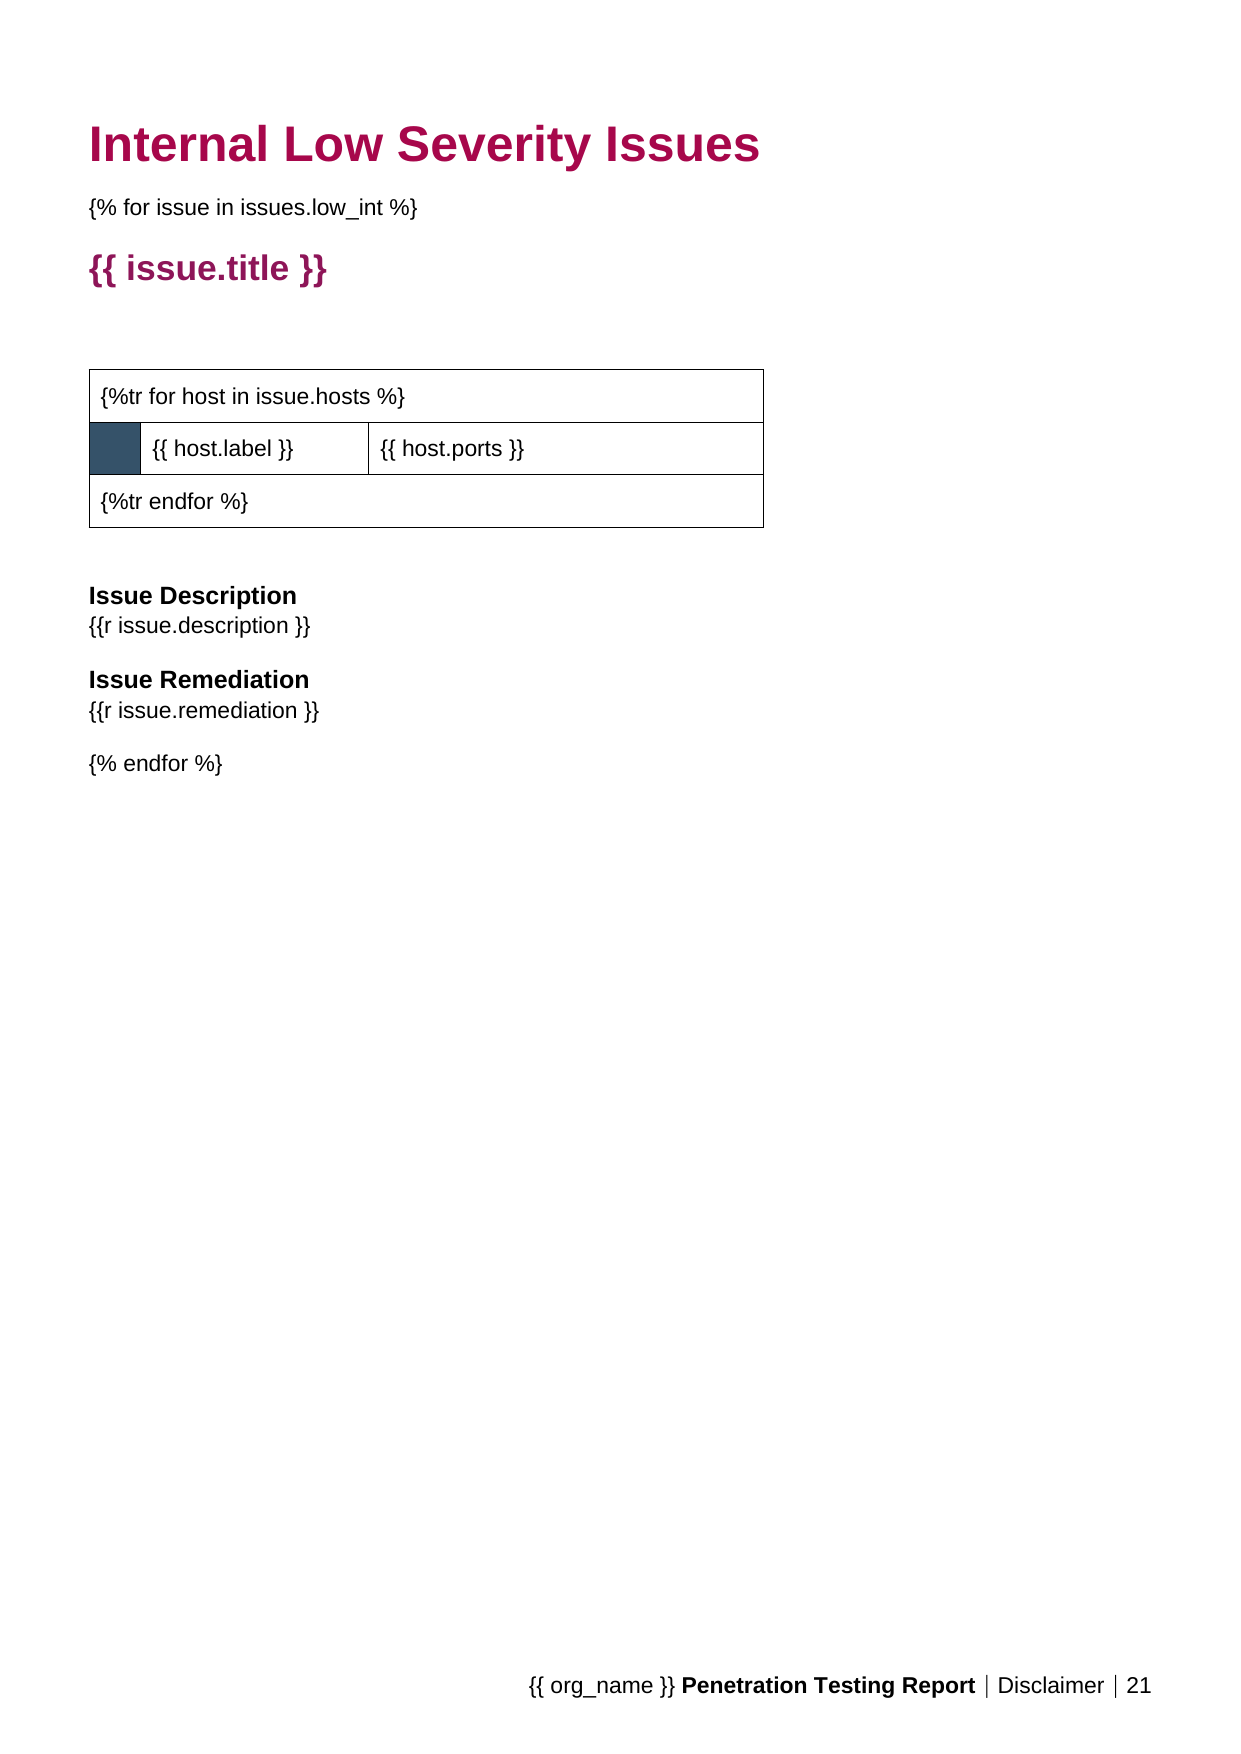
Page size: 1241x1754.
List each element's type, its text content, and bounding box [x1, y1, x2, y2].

table_cell {{ host.ports }} [369, 423, 763, 474]
text {% endfor %} [89, 750, 1152, 776]
subtitle {{ issue.title }} [89, 247, 1152, 288]
subtitle Internal Low Severity Issues [89, 115, 1152, 172]
table_cell {%tr endfor %} [90, 475, 763, 527]
subtitle Issue Remediation [89, 666, 1152, 694]
text {{r issue.remediation }} [89, 697, 1152, 723]
text {% for issue in issues.low_int %} [89, 193, 1152, 220]
subtitle Issue Description [89, 581, 1152, 610]
table_cell [90, 423, 140, 474]
text {{r issue.description }} [89, 612, 1152, 638]
table_cell {{ host.label }} [141, 423, 368, 474]
table_header {%tr for host in issue.hosts %} [90, 370, 763, 422]
